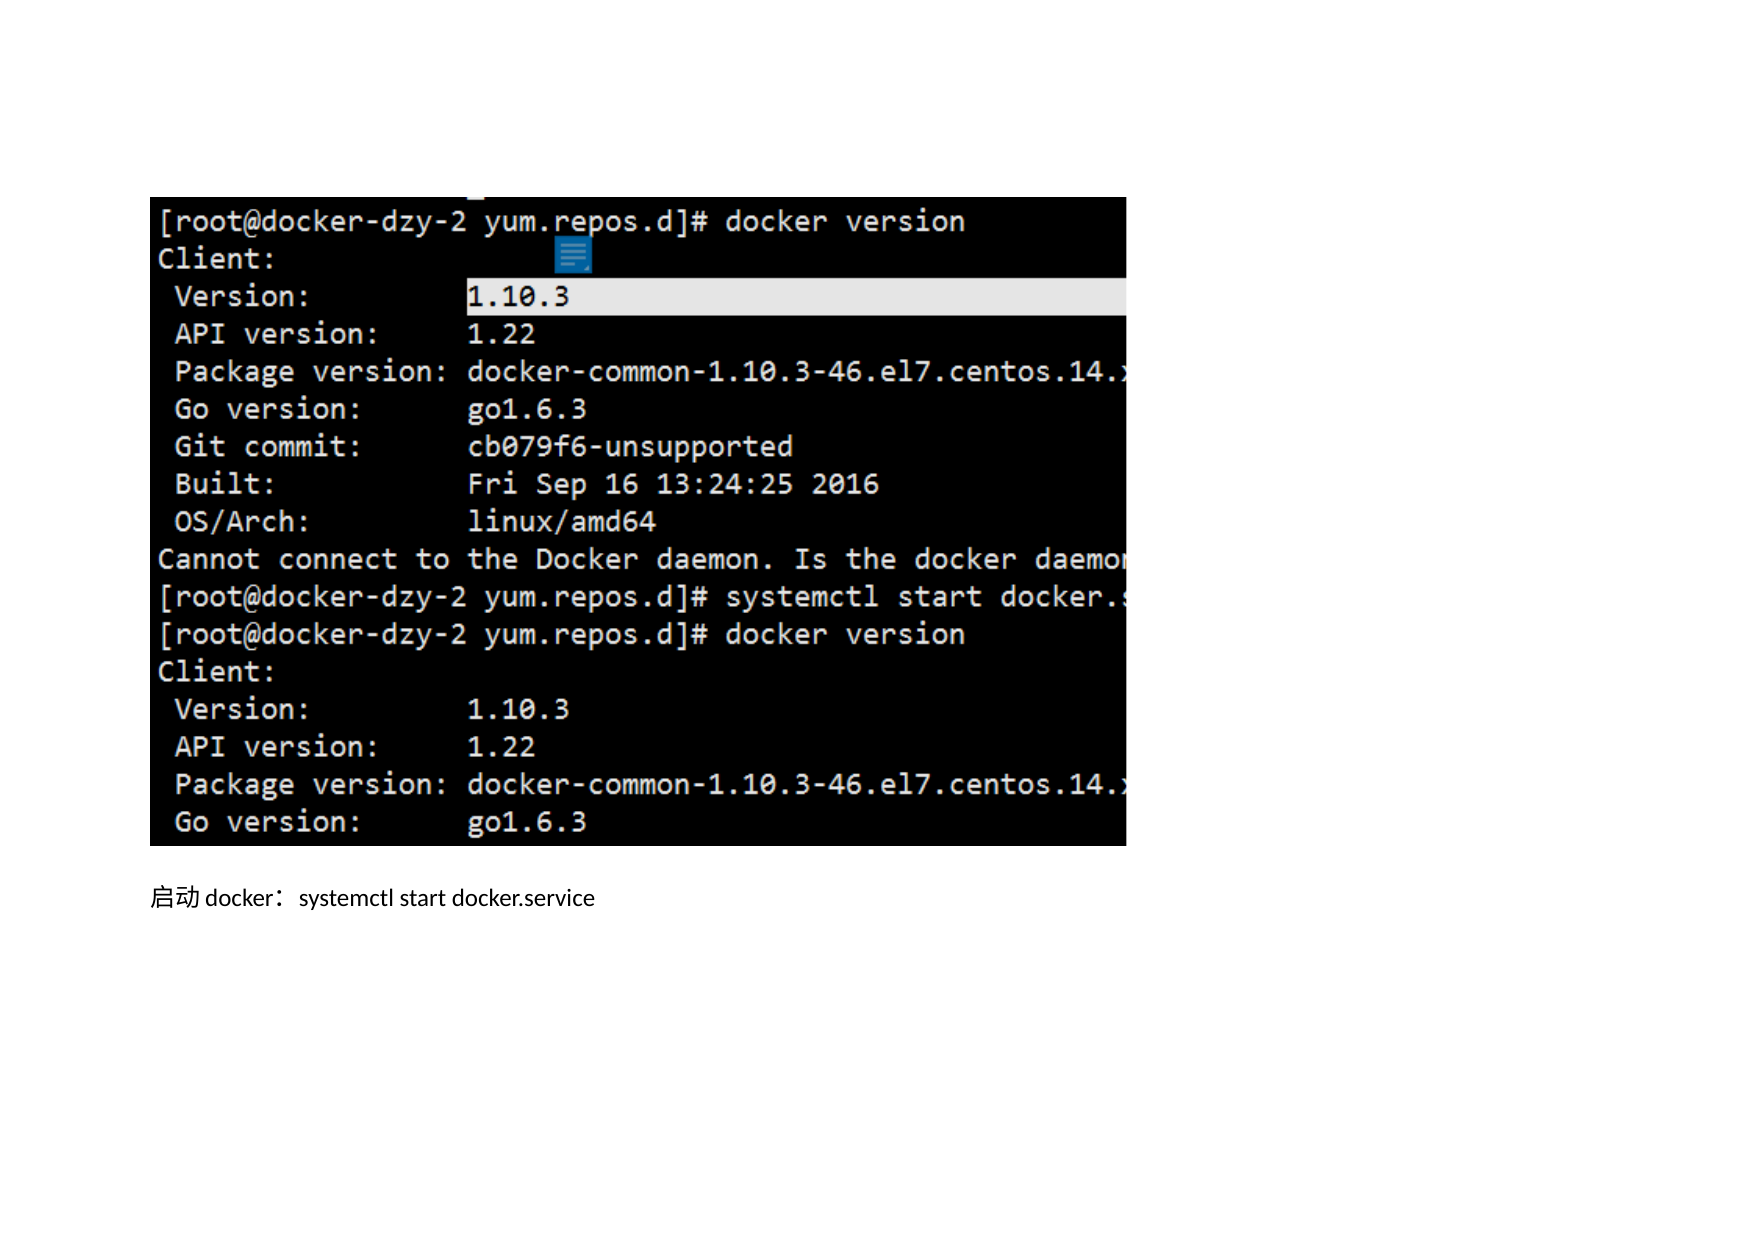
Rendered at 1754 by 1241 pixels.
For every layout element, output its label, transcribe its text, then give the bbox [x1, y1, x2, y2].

picture [150, 197, 1127, 846]
text 启动docker：systemctl start docker.service [150, 863, 1604, 928]
